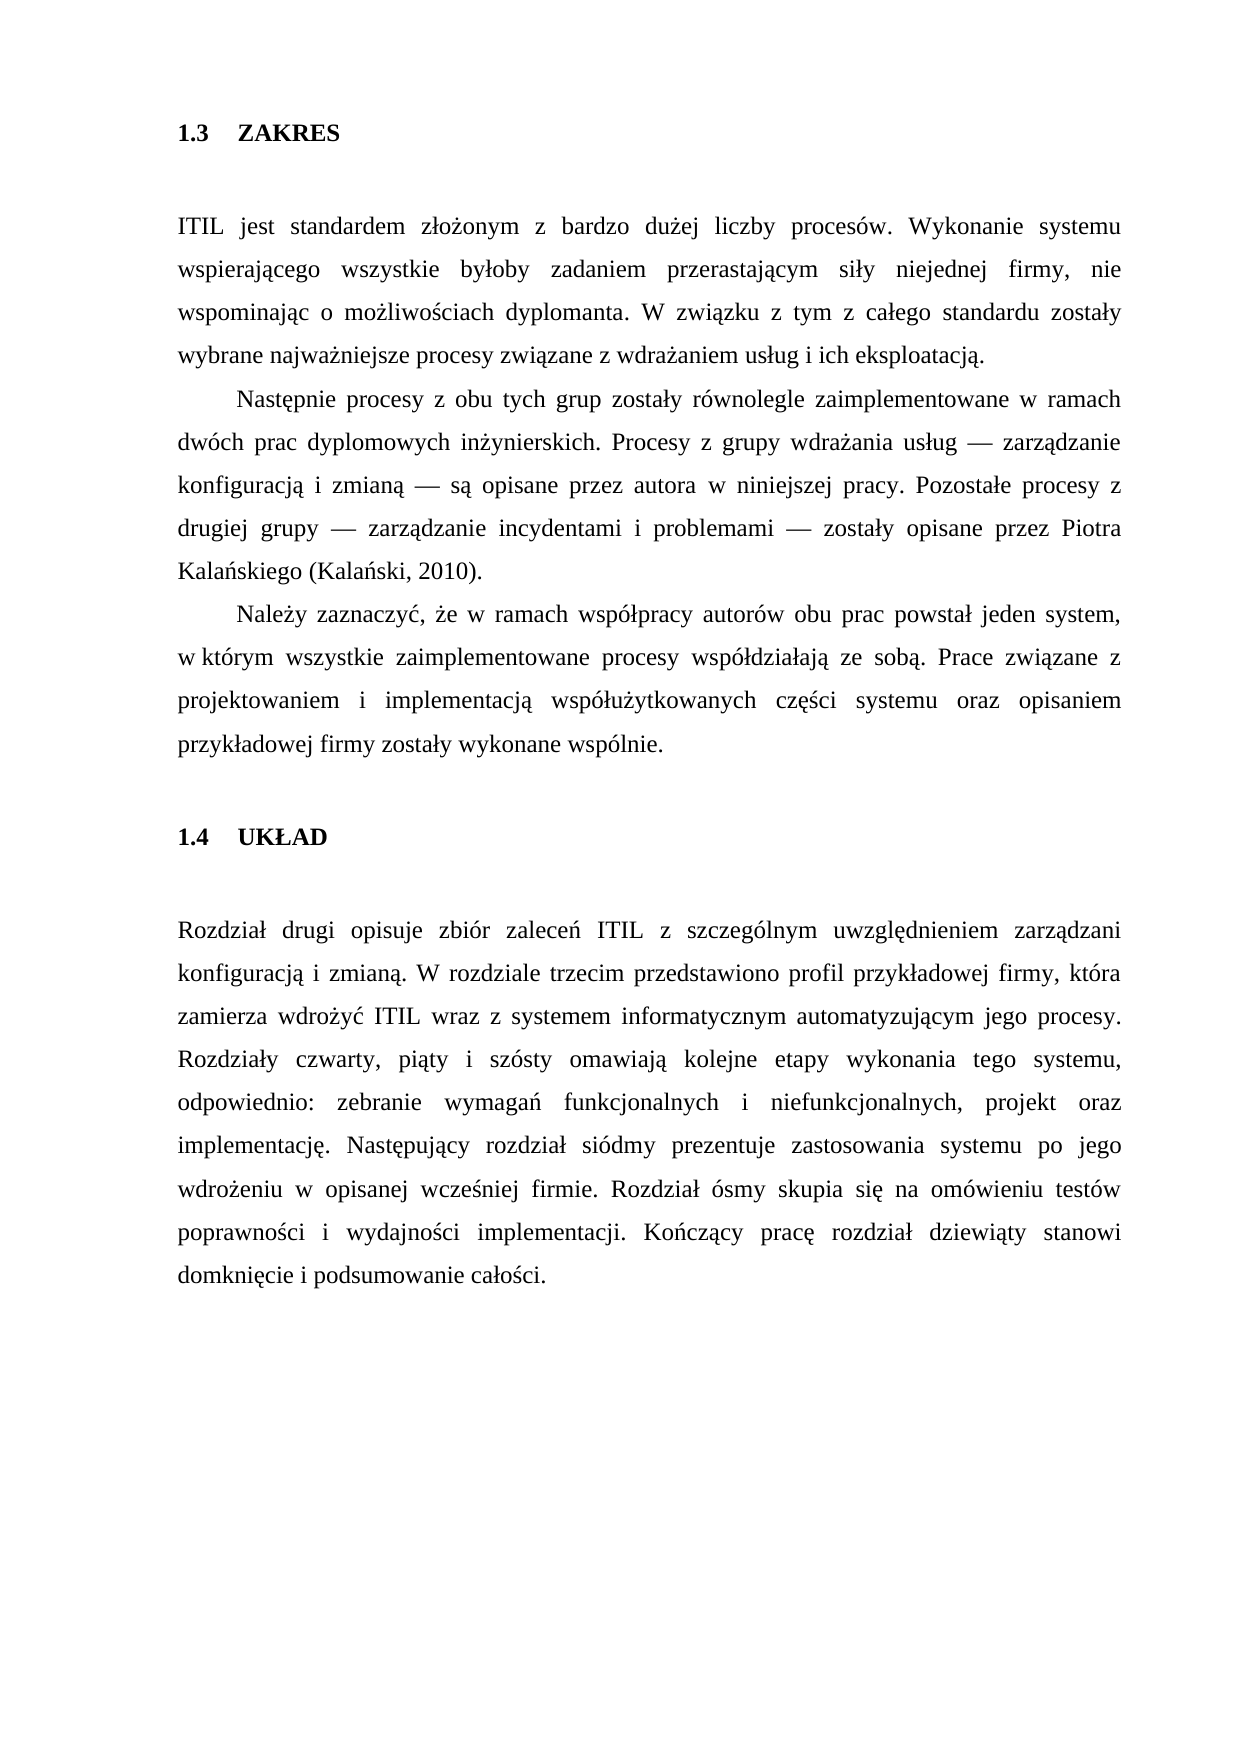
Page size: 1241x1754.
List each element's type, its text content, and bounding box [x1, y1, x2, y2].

subtitle Zakres [177, 118, 1122, 147]
text Następnie procesy z obu tych grup zostały równolegle zaimplementowane w ramach dwóch prac dyplomowych inżynierskich. Procesy z grupy wdrażania usług — zarządzanie konfiguracją i zmianą — są opisane przez autora w niniejszej pracy. Pozostałe procesy z drugiej grupy — zarządzanie incydentami i problemami — zostały opisane przez Piotra Kalańskiego. [177, 384, 1122, 585]
text Rozdział drugi opisuje zbiór zaleceń ITIL z szczególnym uwzględnieniem zarządzani konfiguracją i zmianą. W rozdziale trzecim przedstawiono profil przykładowej firmy, która zamierza wdrożyć ITIL wraz z systemem informatycznym automatyzującym jego procesy. Rozdziały czwarty, piąty i szósty omawiają kolejne etapy wykonania tego systemu, odpowiednio: zebranie wymagań funkcjonalnych i niefunkcjonalnych, projekt oraz implementację. Następujący rozdział siódmy prezentuje zastosowania systemu po jego wdrożeniu w opisanej wcześniej firmie. Rozdział ósmy skupia się na omówieniu testów poprawności i wydajności implementacji. Kończący pracę rozdział dziewiąty stanowi domknięcie i podsumowanie całości. [177, 915, 1122, 1289]
text Należy zaznaczyć, że w ramach współpracy autorów obu prac powstał jeden system, w którym wszystkie zaimplementowane procesy współdziałają ze sobą. Prace związane z projektowaniem i implementacją współużytkowanych części systemu oraz opisaniem przykładowej firmy zostały wykonane wspólnie. [177, 599, 1122, 757]
subtitle Układ [177, 822, 1122, 851]
text ITIL jest standardem złożonym z bardzo dużej liczby procesów. Wykonanie systemu wspierającego wszystkie byłoby zadaniem przerastającym siły niejednej firmy, nie wspominając o możliwościach dyplomanta. W związku z tym z całego standardu zostały wybrane najważniejsze procesy związane z wdrażaniem usług i ich eksploatacją. [177, 211, 1122, 369]
